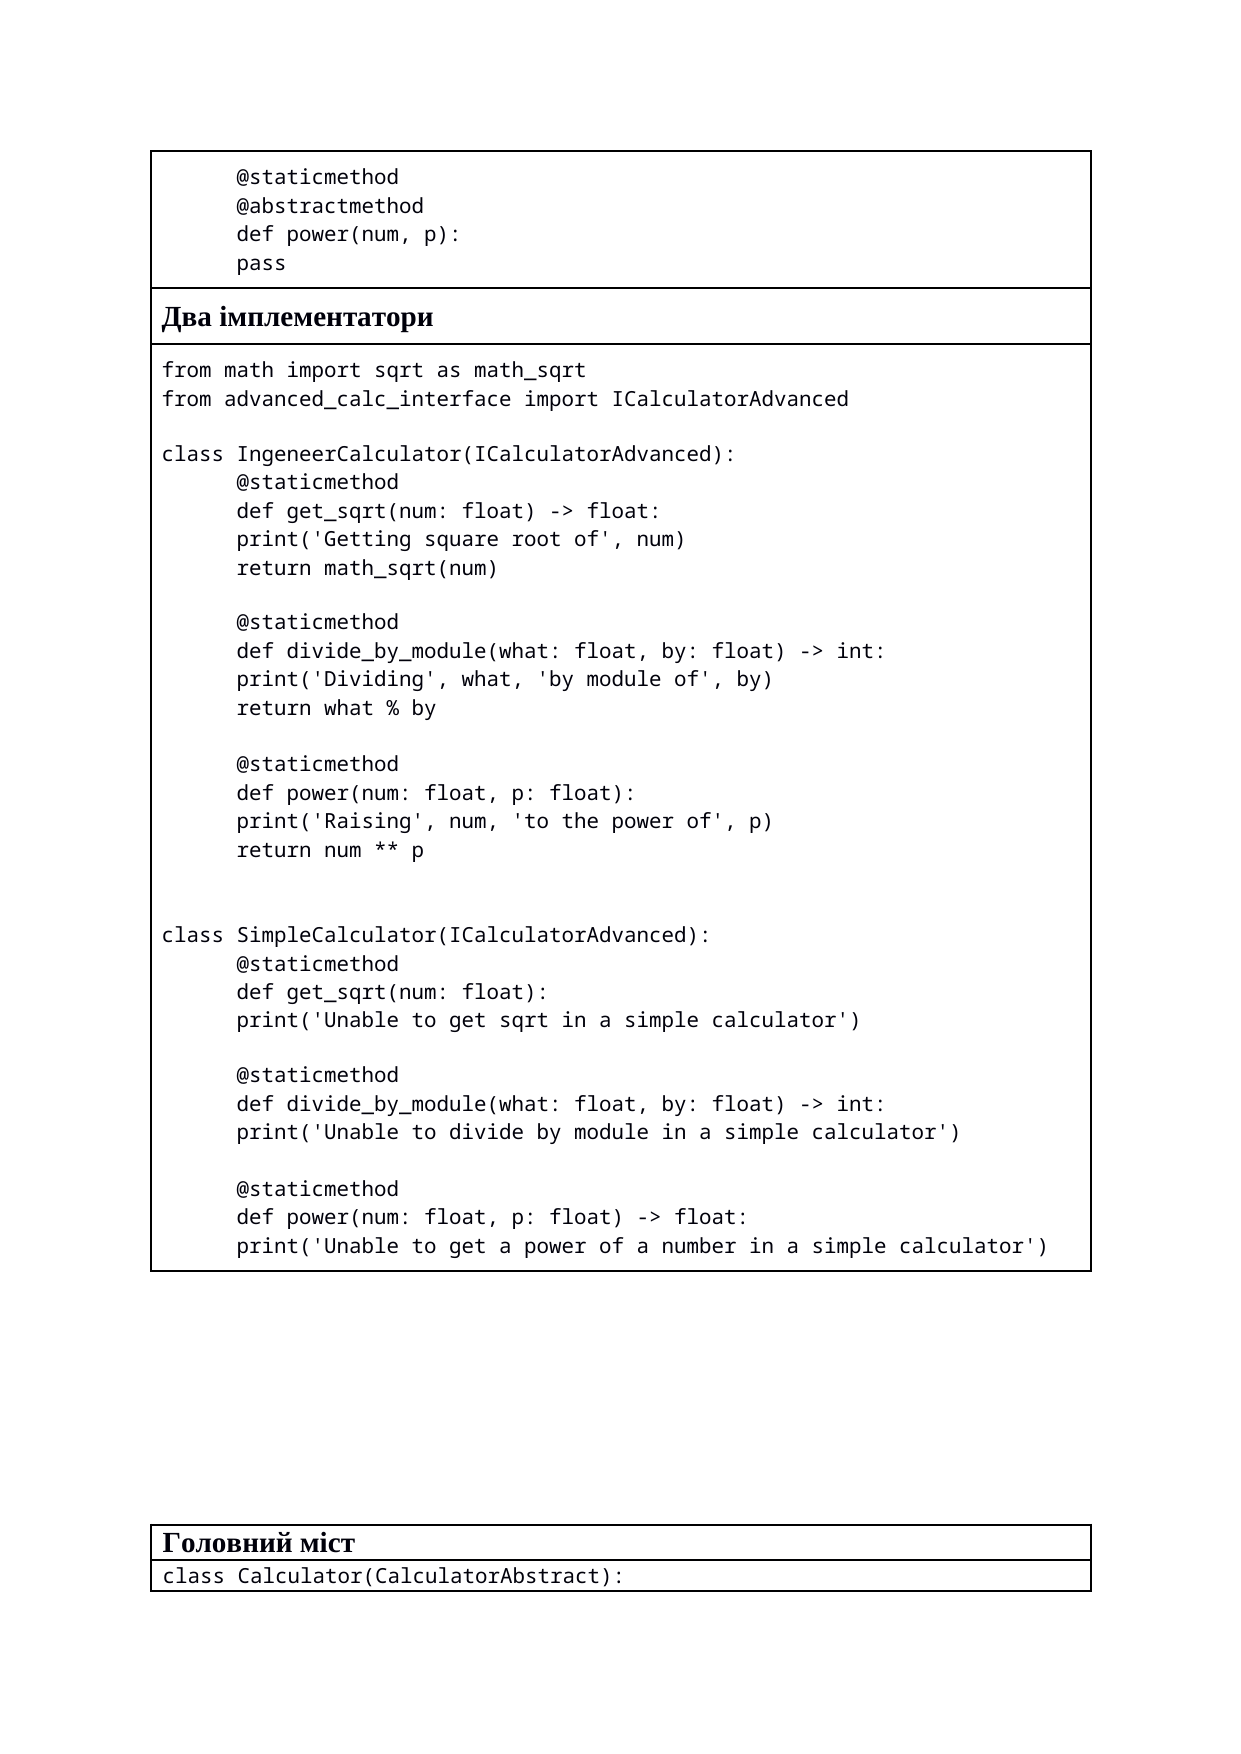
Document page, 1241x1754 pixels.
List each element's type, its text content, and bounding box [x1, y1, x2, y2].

table_header Головний міст [152, 1526, 1090, 1559]
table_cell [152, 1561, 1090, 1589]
table_cell Два імплементатори [152, 289, 1090, 343]
table_cell from math import sqrt as math_sqrt from advanced_calc_interface import ICalculatorAdvanced class IngeneerCalculator(ICalculatorAdvanced): @staticmethod def get_sqrt(num: float) -> float: print('Getting square root of', num) return math_sqrt(num) @staticmethod def divide_by_module(what: float, by: float) -> int: print('Dividing', what, 'by module of', by) return what % by @staticmethod def power(num: float, p: float): print('Raising', num, 'to the power of', p) return num ** p class SimpleCalculator(ICalculatorAdvanced): @staticmethod def get_sqrt(num: float): print('Unable to get sqrt in a simple calculator') @staticmethod def divide_by_module(what: float, by: float) -> int: print('Unable to divide by module in a simple calculator') @staticmethod def power(num: float, p: float) -> float: print('Unable to get a power of a number in a simple calculator') [152, 345, 1090, 1270]
